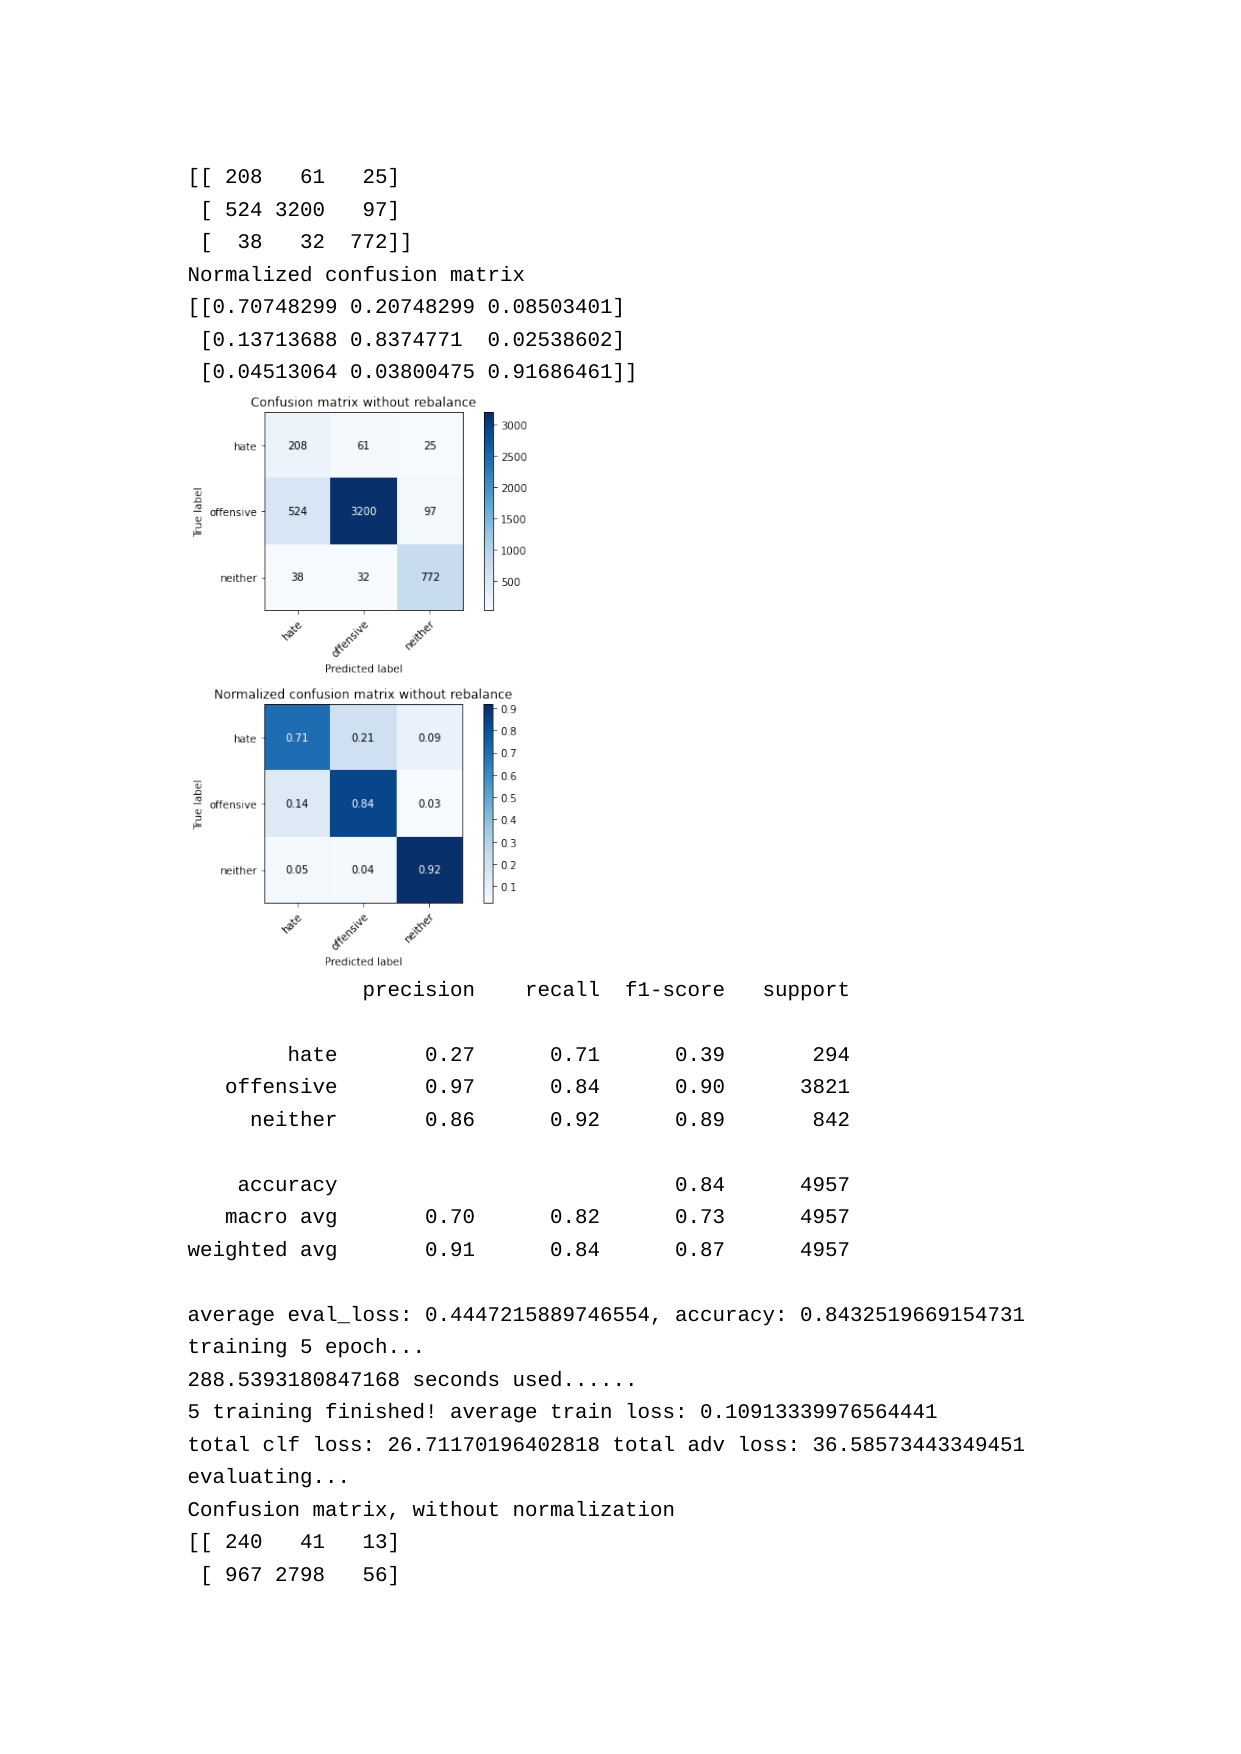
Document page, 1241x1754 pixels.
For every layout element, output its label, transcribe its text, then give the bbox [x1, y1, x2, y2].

text training 5 epoch... [187, 1332, 1053, 1364]
text [ 38 32 772]] [187, 227, 1053, 259]
text [[ 208 61 25] [187, 162, 1053, 194]
text evaluating... [187, 1462, 1053, 1494]
text 5 training finished! average train loss: 0.10913339976564441 [187, 1397, 1053, 1429]
text [[0.70748299 0.20748299 0.08503401] [187, 292, 1053, 324]
text average eval_loss: 0.4447215889746554, accuracy: 0.8432519669154731 [187, 1299, 1053, 1332]
text total clf loss: 26.71170196402818 total adv loss: 36.58573443349451 [187, 1429, 1053, 1462]
text precision recall f1-score support [187, 974, 1053, 1007]
text [0.13713688 0.8374771 0.02538602] [187, 324, 1053, 357]
text Normalized confusion matrix [187, 259, 1053, 292]
text Confusion matrix, without normalization [187, 1494, 1053, 1527]
text [0.04513064 0.03800475 0.91686461]] [187, 357, 1053, 389]
text neither 0.86 0.92 0.89 842 [187, 1104, 1053, 1137]
text 288.5393180847168 seconds used...... [187, 1364, 1053, 1397]
text weighted avg 0.91 0.84 0.87 4957 [187, 1234, 1053, 1267]
text hate 0.27 0.71 0.39 294 [187, 1039, 1053, 1072]
text macro avg 0.70 0.82 0.73 4957 [187, 1202, 1053, 1234]
text accuracy 0.84 4957 [187, 1169, 1053, 1202]
picture [187, 389, 534, 681]
text offensive 0.97 0.84 0.90 3821 [187, 1072, 1053, 1104]
text [[ 240 41 13] [187, 1527, 1053, 1559]
text [ 524 3200 97] [187, 194, 1053, 227]
text [ 967 2798 56] [187, 1559, 1053, 1592]
picture [187, 682, 524, 974]
